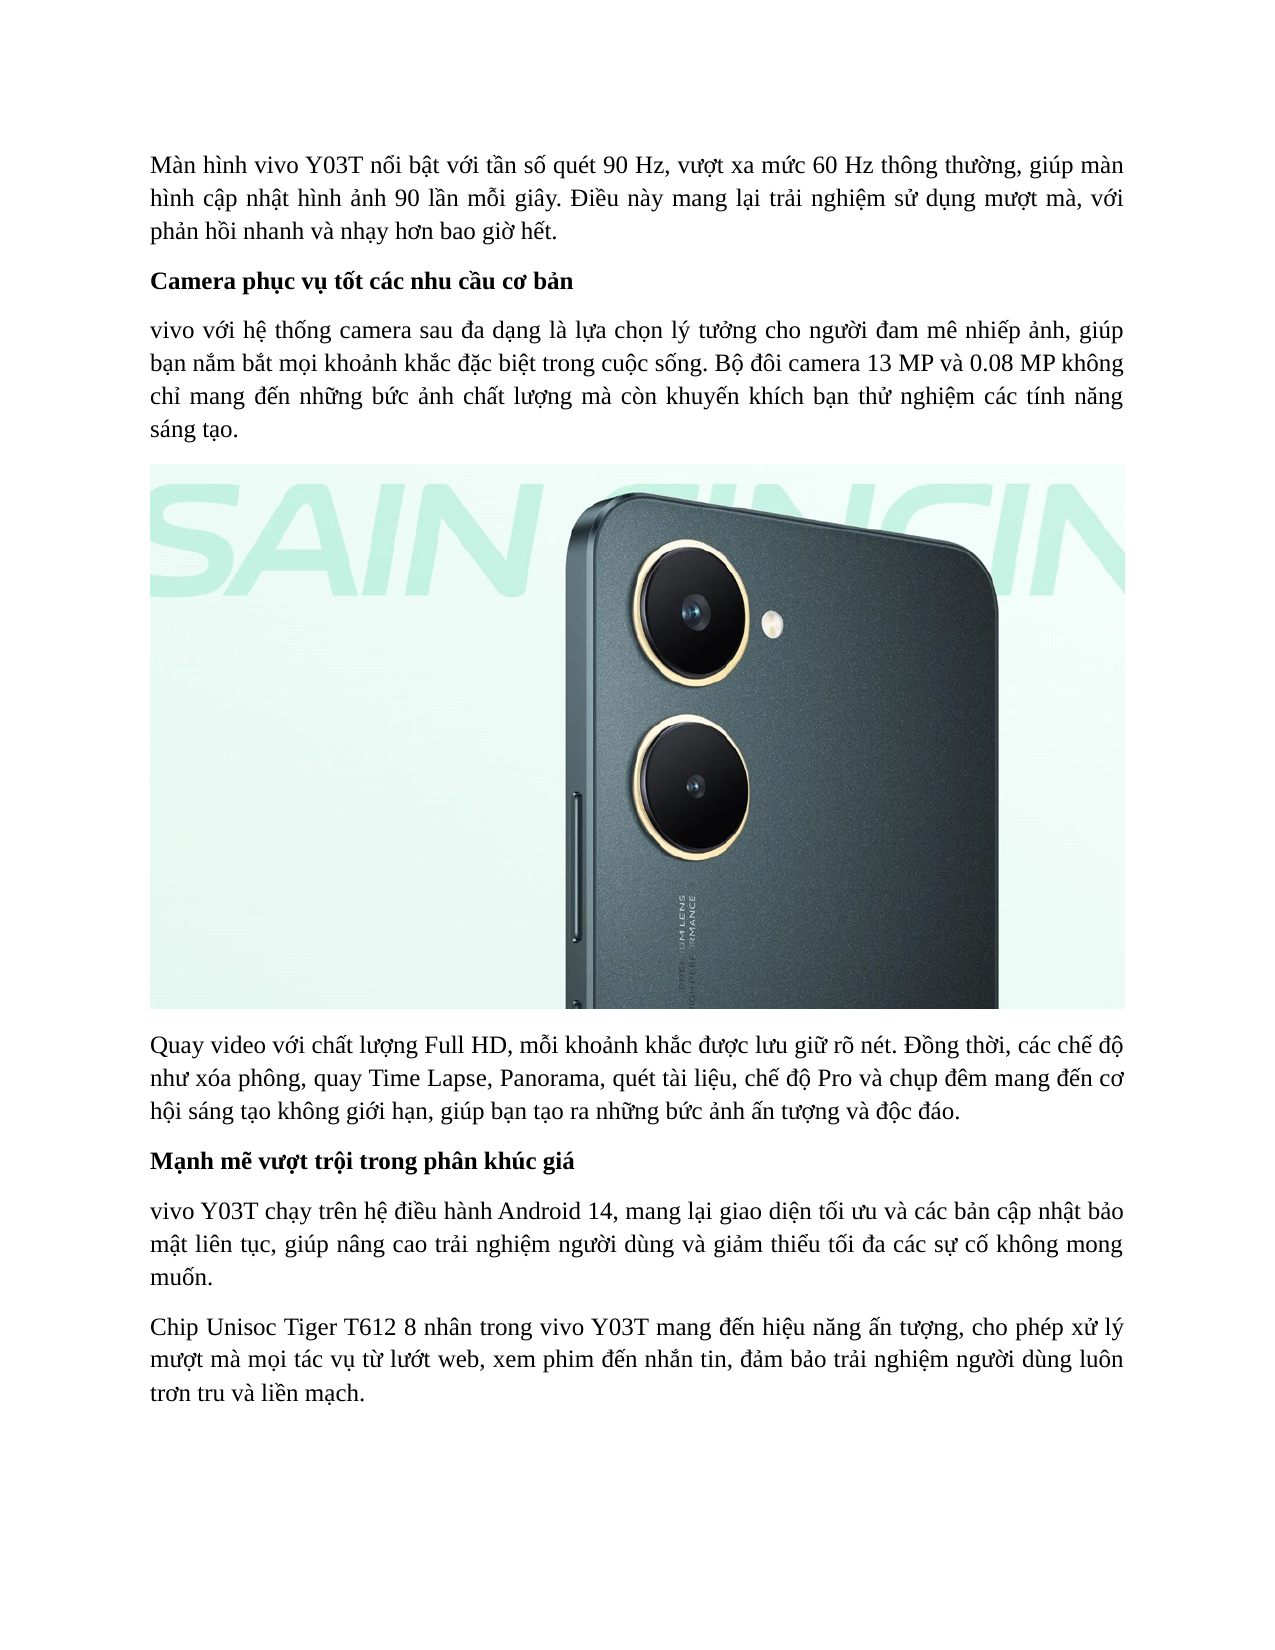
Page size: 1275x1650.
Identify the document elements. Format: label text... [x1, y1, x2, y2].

text Mạnh mẽ vượt trội trong phân khúc giá [150, 1146, 1125, 1175]
text vivo với hệ thống camera sau đa dạng là lựa chọn lý tưởng cho người đam mê nhiếp ảnh, giúp bạn nắm bắt mọi khoảnh khắc đặc biệt trong cuộc sống. Bộ đôi camera 13 MP và 0.08 MP không chỉ mang đến những bức ảnh chất lượng mà còn khuyến khích bạn thử nghiệm các tính năng sáng tạo. [150, 315, 1125, 443]
text vivo Y03T chạy trên hệ điều hành Android 14, mang lại giao diện tối ưu và các bản cập nhật bảo mật liên tục, giúp nâng cao trải nghiệm người dùng và giảm thiểu tối đa các sự cố không mong muốn. [150, 1196, 1125, 1291]
text Chip Unisoc Tiger T612 8 nhân trong vivo Y03T mang đến hiệu năng ấn tượng, cho phép xử lý mượt mà mọi tác vụ từ lướt web, xem phim đến nhắn tin, đảm bảo trải nghiệm người dùng luôn trơn tru và liền mạch. [150, 1312, 1125, 1406]
text Màn hình vivo Y03T nổi bật với tần số quét 90 Hz, vượt xa mức 60 Hz thông thường, giúp màn hình cập nhật hình ảnh 90 lần mỗi giây. Điều này mang lại trải nghiệm sử dụng mượt mà, với phản hồi nhanh và nhạy hơn bao giờ hết. [150, 150, 1125, 245]
text Camera phục vụ tốt các nhu cầu cơ bản [150, 266, 1125, 294]
text Quay video với chất lượng Full HD, mỗi khoảnh khắc được lưu giữ rõ nét. Đồng thời, các chế độ như xóa phông, quay Time Lapse, Panorama, quét tài liệu, chế độ Pro và chụp đêm mang đến cơ hội sáng tạo không giới hạn, giúp bạn tạo ra những bức ảnh ấn tượng và độc đáo. [150, 1030, 1125, 1125]
picture [150, 464, 1125, 1009]
